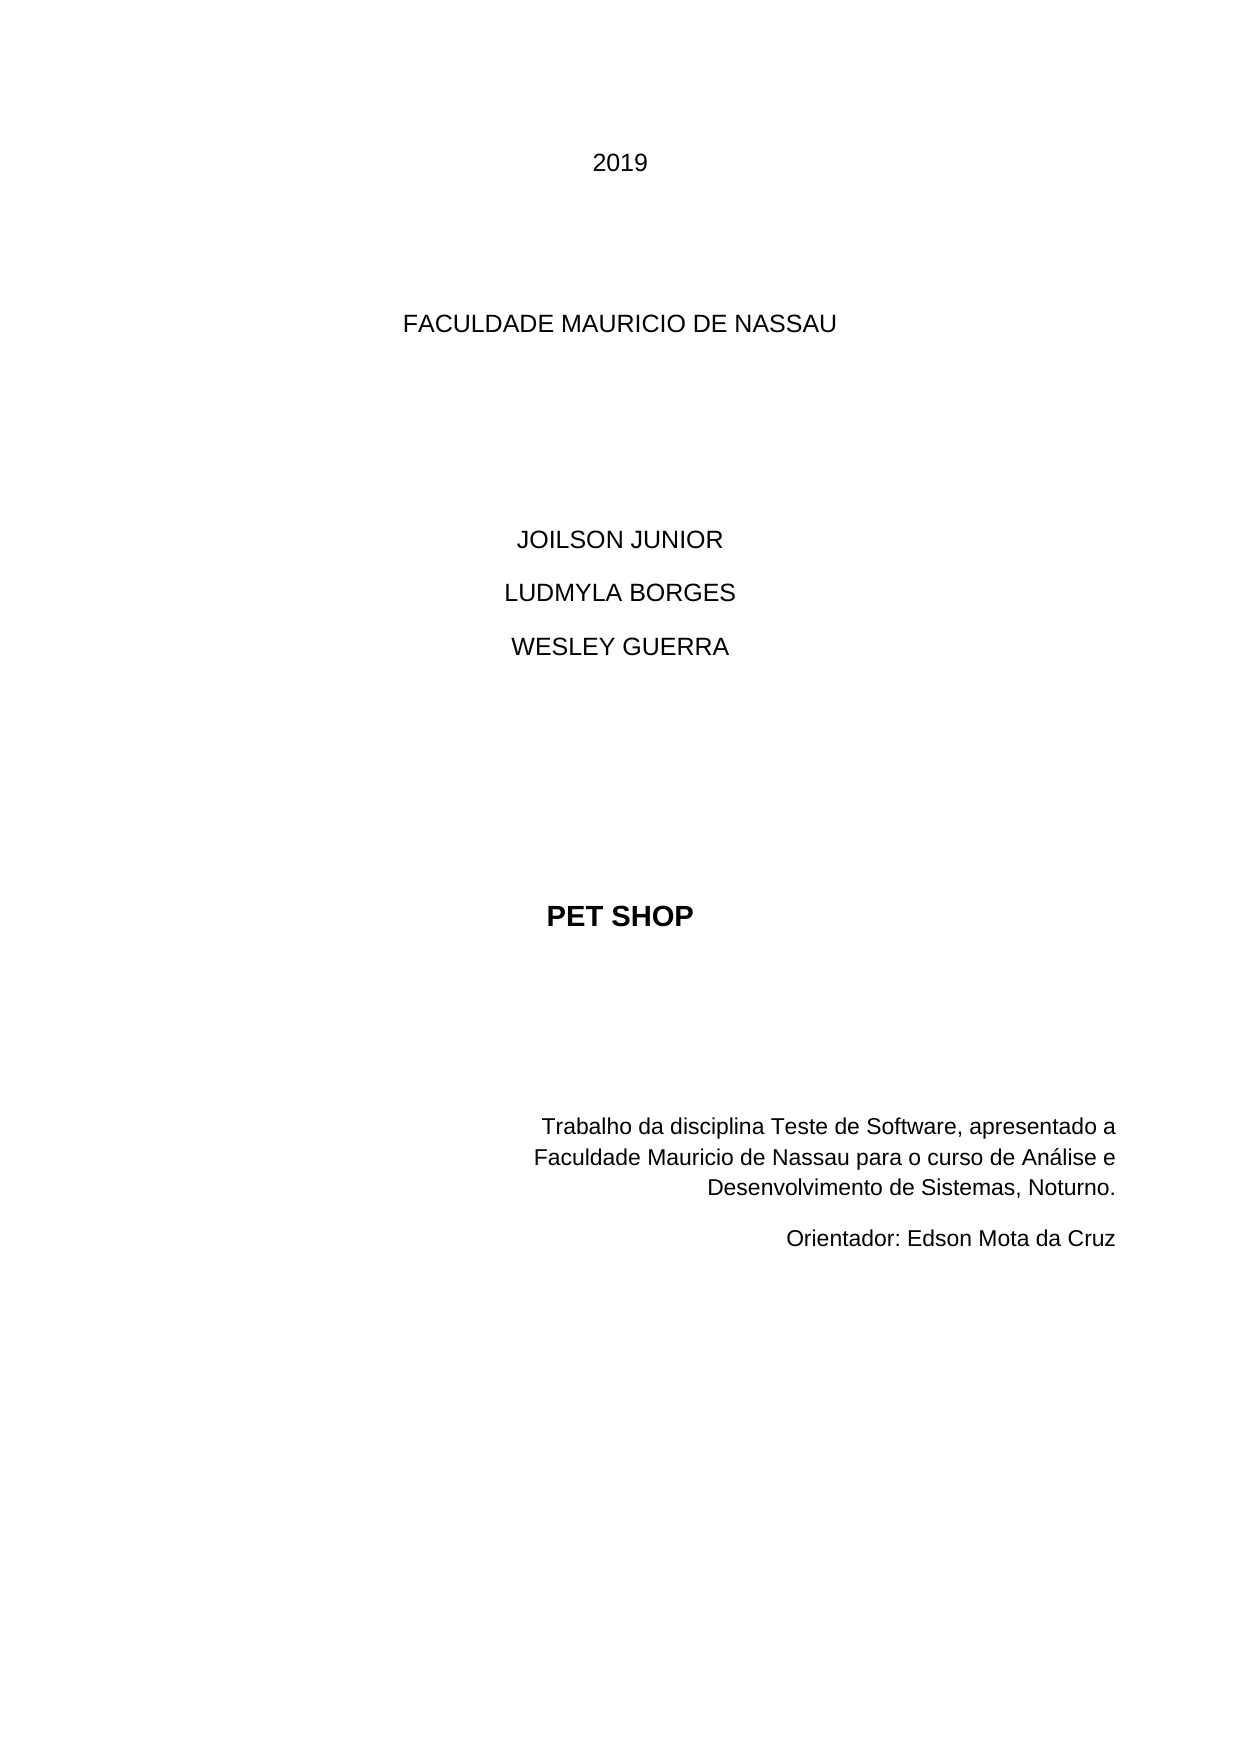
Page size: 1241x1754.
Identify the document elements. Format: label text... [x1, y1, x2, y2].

text 2019 [177, 148, 1063, 176]
text LUDMYLA BORGES [177, 578, 1063, 607]
text PET SHOP [177, 899, 1063, 932]
text WESLEY GUERRA [177, 632, 1063, 661]
text JOILSON JUNIOR [177, 524, 1063, 553]
text FACULDADE MAURICIO DE NASSAU [177, 309, 1063, 338]
